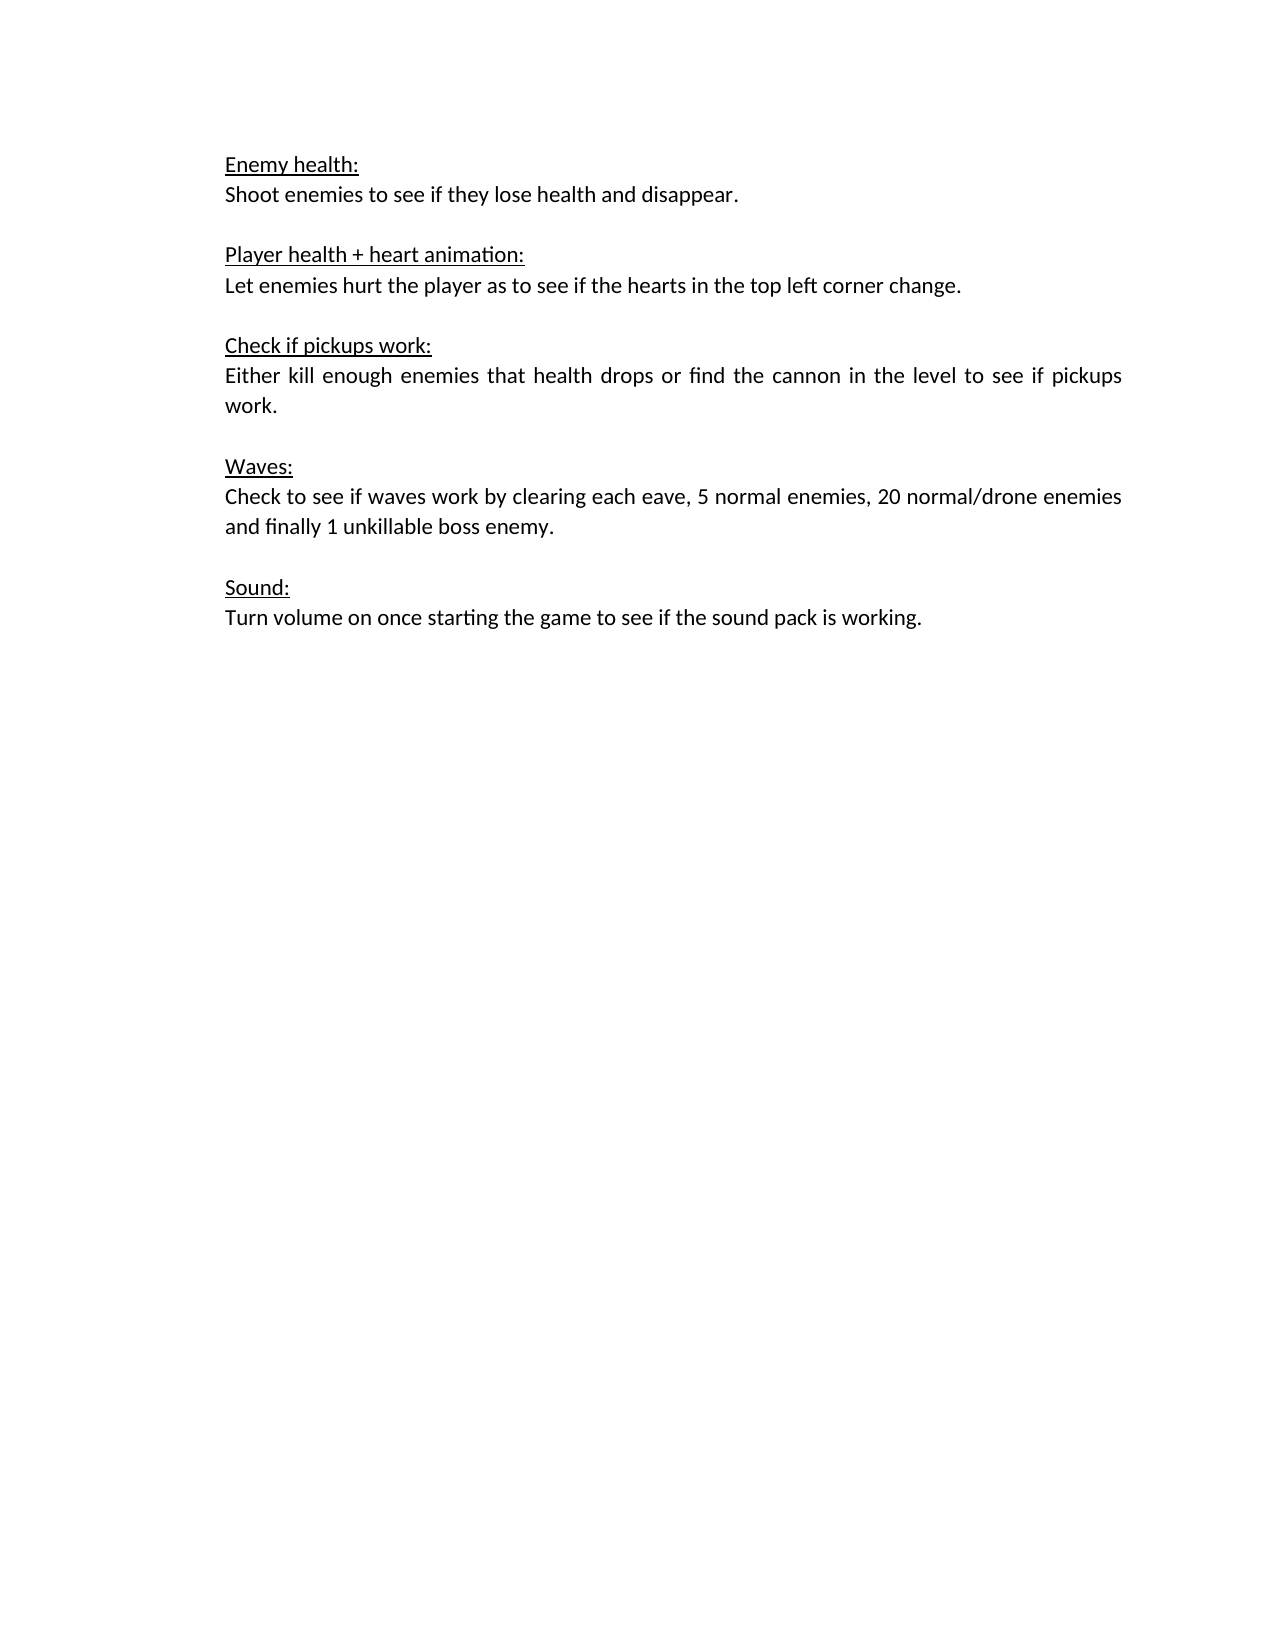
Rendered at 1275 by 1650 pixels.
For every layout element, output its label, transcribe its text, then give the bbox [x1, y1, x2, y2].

list Enemy health: [225, 150, 1125, 178]
list Sound: [225, 573, 1125, 601]
list Player health + heart animation: [225, 241, 1125, 269]
list Let enemies hurt the player as to see if the hearts in the top left corner change. [225, 271, 1125, 299]
list Check to see if waves work by clearing each eave, 5 normal enemies, 20 normal/drone enemies and finally 1 unkillable boss enemy. [225, 482, 1125, 541]
list Waves: [225, 452, 1125, 480]
list Check if pickups work: [225, 331, 1125, 359]
list Either kill enough enemies that health drops or find the cannon in the level to see if pickups work. [225, 361, 1125, 420]
list Shoot enemies to see if they lose health and disappear. [225, 180, 1125, 208]
list Turn volume on once starting the game to see if the sound pack is working. [225, 603, 1125, 631]
